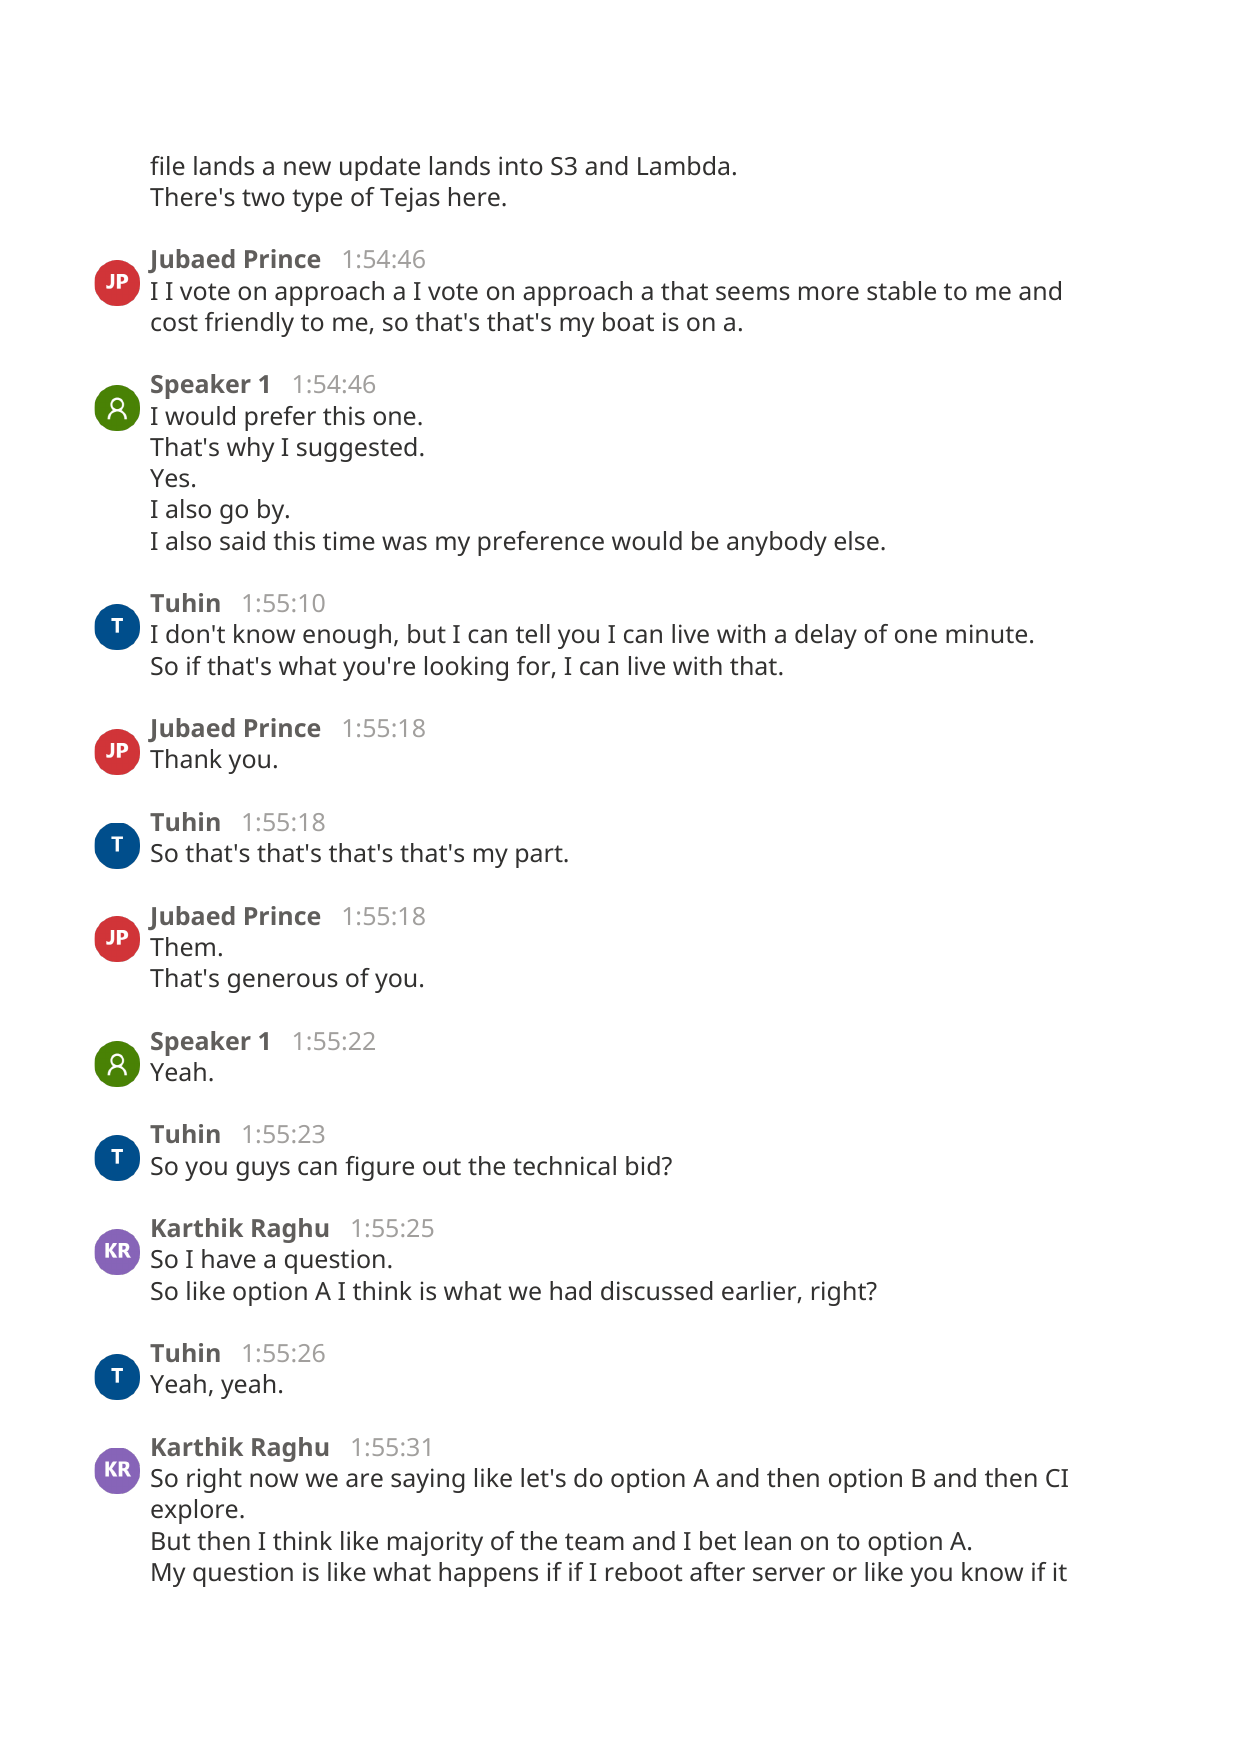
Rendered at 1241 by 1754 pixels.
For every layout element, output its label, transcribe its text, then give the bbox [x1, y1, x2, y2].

picture [94, 729, 140, 775]
picture [94, 1448, 140, 1494]
picture [94, 1354, 140, 1400]
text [150, 1400, 1090, 1587]
text Tuhin 1:55:10 I don't know enough, but I can tell you I can live with a delay of one minute. So if that's what you're looking for, I can live with that. [150, 556, 1090, 681]
picture [94, 823, 140, 869]
text Tuhin 1:55:23 So you guys can figure out the technical bid? [150, 1087, 1090, 1181]
text Speaker 1 1:55:22 Yeah. [150, 994, 1090, 1087]
text Jubaed Prince 1:55:18 Thank you. [150, 681, 1090, 775]
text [150, 150, 1090, 212]
text Tuhin 1:55:18 So that's that's that's that's my part. [150, 775, 1090, 869]
picture [94, 1135, 140, 1181]
text Tuhin 1:55:26 Yeah, yeah. [150, 1306, 1090, 1400]
picture [94, 260, 140, 306]
text Jubaed Prince 1:55:18 Them. That's generous of you. [150, 869, 1090, 994]
text Jubaed Prince 1:54:46 I I vote on approach a I vote on approach a that seems more stable to me and cost friendly to me, so that's that's my boat is on a. [150, 212, 1090, 337]
picture [94, 1041, 140, 1087]
picture [94, 385, 140, 431]
picture [94, 916, 140, 962]
text Karthik Raghu 1:55:25 So I have a question. So like option A I think is what we had discussed earlier, right? [150, 1181, 1090, 1306]
picture [94, 604, 140, 650]
text Speaker 1 1:54:46 I would prefer this one. That's why I suggested. Yes. I also go by. I also said this time was my preference would be anybody else. [150, 337, 1090, 556]
picture [94, 1229, 140, 1275]
